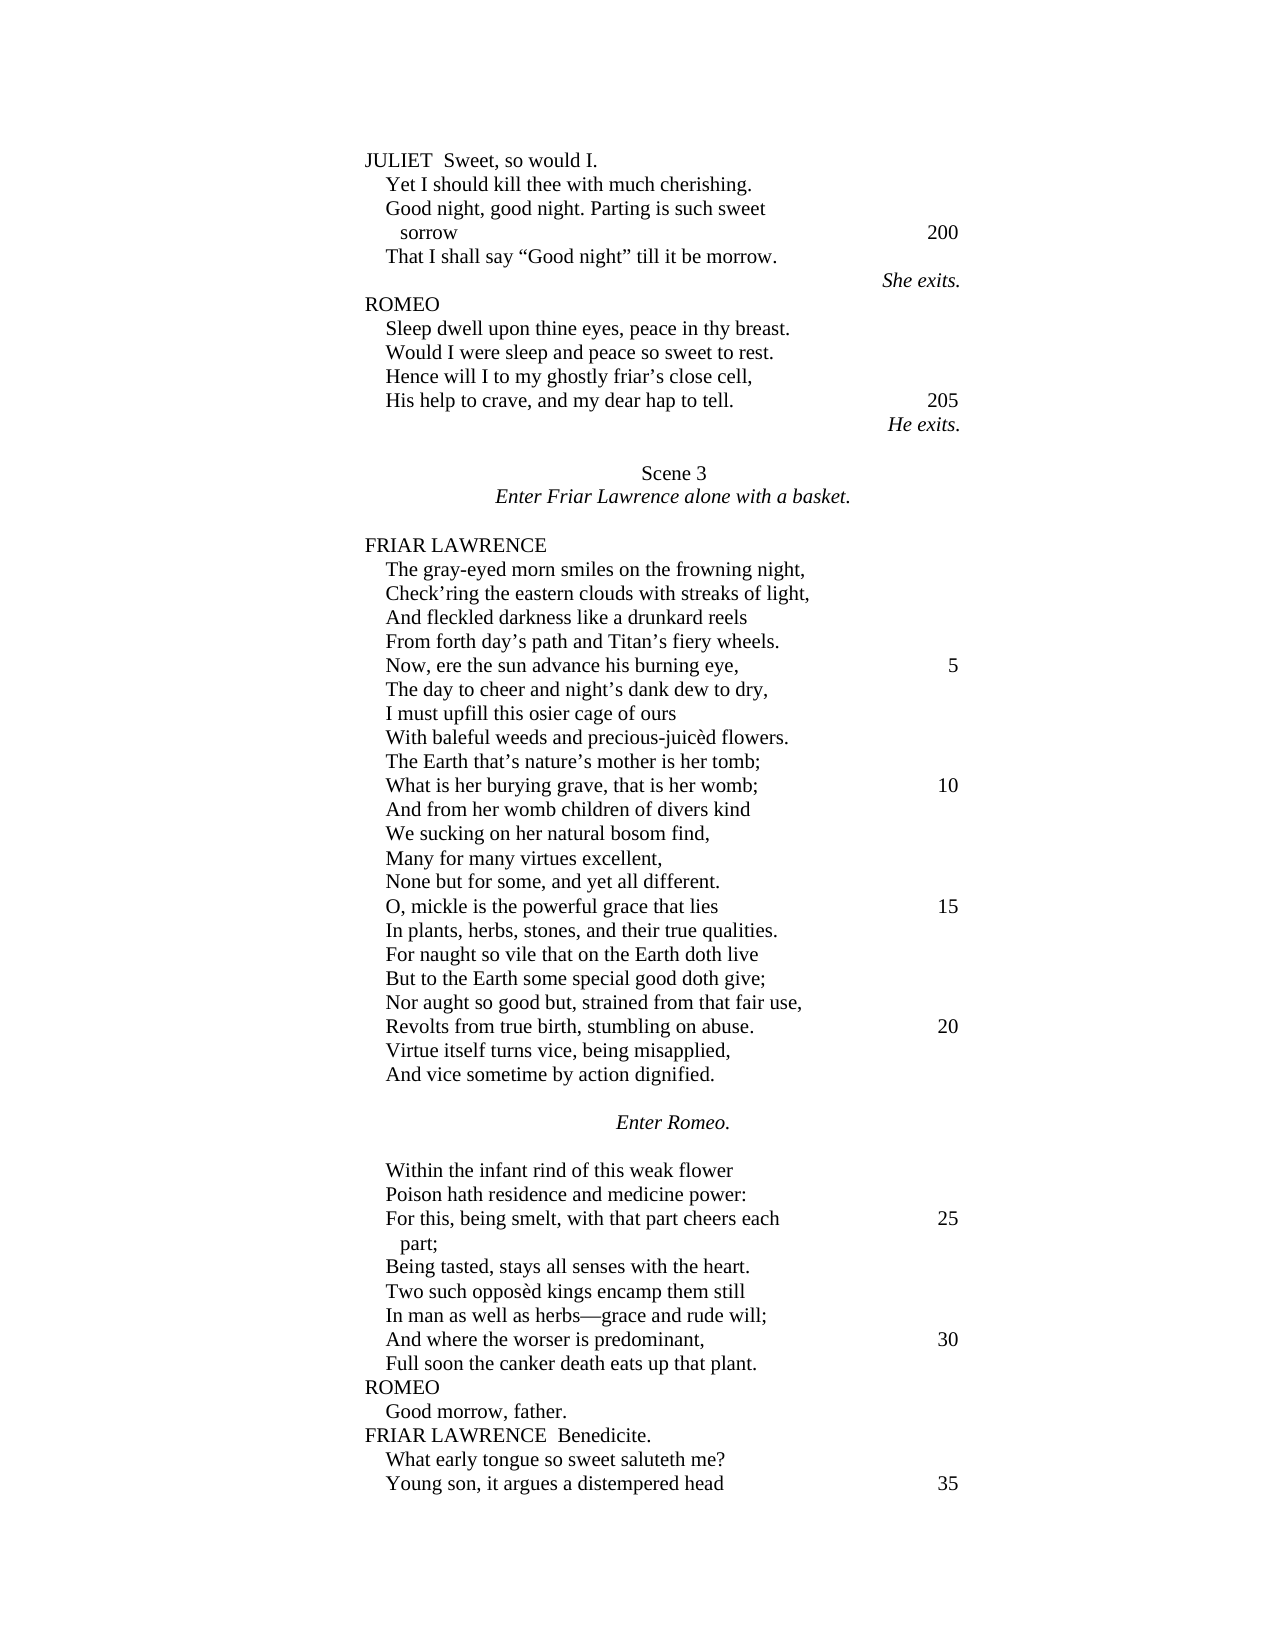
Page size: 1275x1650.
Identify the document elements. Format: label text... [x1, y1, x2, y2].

text Poison hath residence and medicine power: [385, 1182, 962, 1206]
text Nor aught so good but, strained from that fair use, [385, 990, 962, 1014]
text Revolts from true birth, stumbling on abuse. 20 [385, 1014, 962, 1038]
text ROMEO [364, 292, 962, 316]
text We sucking on her natural bosom find, [385, 821, 962, 845]
text And fleckled darkness like a drunkard reels [385, 605, 962, 629]
text I must upfill this osier cage of ours [385, 701, 962, 725]
text Full soon the canker death eats up that plant. [385, 1351, 962, 1375]
text With baleful weeds and precious-juicèd flowers. [385, 725, 962, 749]
text For naught so vile that on the Earth doth live [385, 942, 962, 966]
text FRIAR LAWRENCE [364, 533, 962, 557]
text Many for many virtues excellent, [385, 845, 962, 869]
text That I shall say “Good night” till it be morrow. [385, 244, 962, 268]
text Scene 3 [385, 460, 962, 484]
text Sleep dwell upon thine eyes, peace in thy breast. [385, 316, 962, 340]
text The Earth that’s nature’s mother is her tomb; [385, 749, 962, 773]
text Check’ring the eastern clouds with streaks of light, [385, 581, 962, 605]
text And from her womb children of divers kind [385, 797, 962, 821]
text Would I were sleep and peace so sweet to rest. [385, 340, 962, 364]
text And vice sometime by action dignified. [385, 1062, 962, 1086]
text Now, ere the sun advance his burning eye, 5 [385, 653, 962, 677]
text Good morrow, father. [385, 1399, 962, 1423]
text Enter Friar Lawrence alone with a basket. [385, 484, 962, 508]
text Hence will I to my ghostly friar’s close cell, [385, 364, 962, 388]
text The gray-eyed morn smiles on the frowning night, [385, 557, 962, 581]
text sorrow 200 [400, 220, 962, 244]
text For this, being smelt, with that part cheers each 25 [385, 1206, 962, 1230]
text O, mickle is the powerful grace that lies 15 [385, 893, 962, 918]
text Young son, it argues a distempered head 35 [385, 1471, 962, 1495]
text But to the Earth some special good doth give; [385, 966, 962, 990]
text ROMEO [364, 1375, 962, 1399]
text Two such opposèd kings encamp them still [385, 1278, 962, 1303]
text What is her burying grave, that is her womb; 10 [385, 773, 962, 797]
text What early tongue so sweet saluteth me? [385, 1447, 962, 1471]
text In plants, herbs, stones, and their true qualities. [385, 918, 962, 942]
text His help to crave, and my dear hap to tell. 205 [385, 388, 962, 412]
text None but for some, and yet all different. [385, 869, 962, 893]
text The day to cheer and night’s dank dew to dry, [385, 677, 962, 701]
text He exits. [385, 412, 962, 436]
text Good night, good night. Parting is such sweet [385, 196, 962, 220]
text She exits. [385, 268, 962, 292]
text Enter Romeo. [385, 1110, 962, 1134]
text And where the worser is predominant, 30 [385, 1327, 962, 1351]
text Virtue itself turns vice, being misapplied, [385, 1038, 962, 1062]
text Yet I should kill thee with much cherishing. [385, 172, 962, 196]
text Being tasted, stays all senses with the heart. [385, 1254, 962, 1278]
text From forth day’s path and Titan’s fiery wheels. [385, 629, 962, 653]
text FRIAR LAWRENCE Benedicite. [364, 1423, 962, 1447]
text Within the infant rind of this weak flower [385, 1158, 962, 1182]
text JULIET Sweet, so would I. [364, 148, 962, 172]
text In man as well as herbs—grace and rude will; [385, 1303, 962, 1327]
text part; [400, 1230, 962, 1254]
